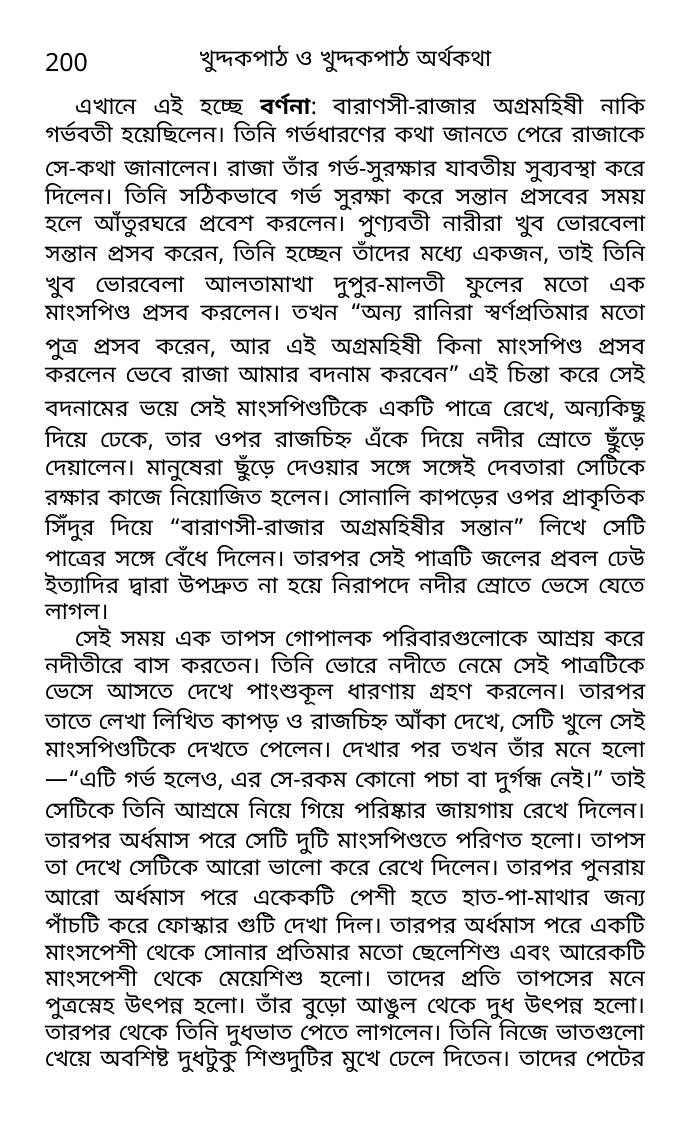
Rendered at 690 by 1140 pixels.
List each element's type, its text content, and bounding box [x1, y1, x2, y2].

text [45, 625, 645, 1072]
text এখানে এই হচ্ছে বর্ণনা: বারাণসী-রাজার অগ্রমহিষী নাকি গর্ভবতী হয়েছিলেন। তিনি গর্ভধারণের কথা জানতে পেরে রাজাকে সে-কথা জানালেন। রাজা তাঁর গর্ভ-সুরক্ষার যাবতীয় সুব্যবস্থা করে দিলেন। তিনি সঠিকভাবে গর্ভ সুরক্ষা করে সন্তান প্রসবের সময় হলে আঁতুরঘরে প্রবেশ করলেন। পুণ্যবতী নারীরা খুব ভোরবেলা সন্তান প্রসব করেন, তিনি হচ্ছেন তাঁদের মধ্যে একজন, তাই তিনি খুব ভোরবেলা আলতামাখা দুপুর-মালতী ফুলের মতো এক মাংসপিণ্ড প্রসব করলেন। তখন “অন্য রানিরা স্বর্ণপ্রতিমার মতো পুত্র প্রসব করেন, আর এই অগ্রমহিষী কিনা মাংসপিণ্ড প্রসব করলেন ভেবে রাজা আমার বদনাম করবেন” এই চিন্তা করে সেই বদনামের ভয়ে সেই মাংসপিণ্ডটিকে একটি পাত্রে রেখে, অন্যকিছু দিয়ে ঢেকে, তার ওপর রাজচিহ্ন এঁকে দিয়ে নদীর স্রোতে ছুঁড়ে দেয়ালেন। মানুষেরা ছুঁড়ে দেওয়ার সঙ্গে সঙ্গেই দেবতারা সেটিকে রক্ষার কাজে নিয়োজিত হলেন। সোনালি কাপড়ের ওপর প্রাকৃতিক সিঁদুর দিয়ে “বারাণসী-রাজার অগ্রমহিষীর সন্তান” লিখে সেটি পাত্রের সঙ্গে বেঁধে দিলেন। তারপর সেই পাত্রটি জলের প্রবল ঢেউ ইত্যাদির দ্বারা উপদ্রুত না হয়ে নিরাপদে নদীর স্রোতে ভেসে যেতে লাগল। [45, 90, 645, 625]
